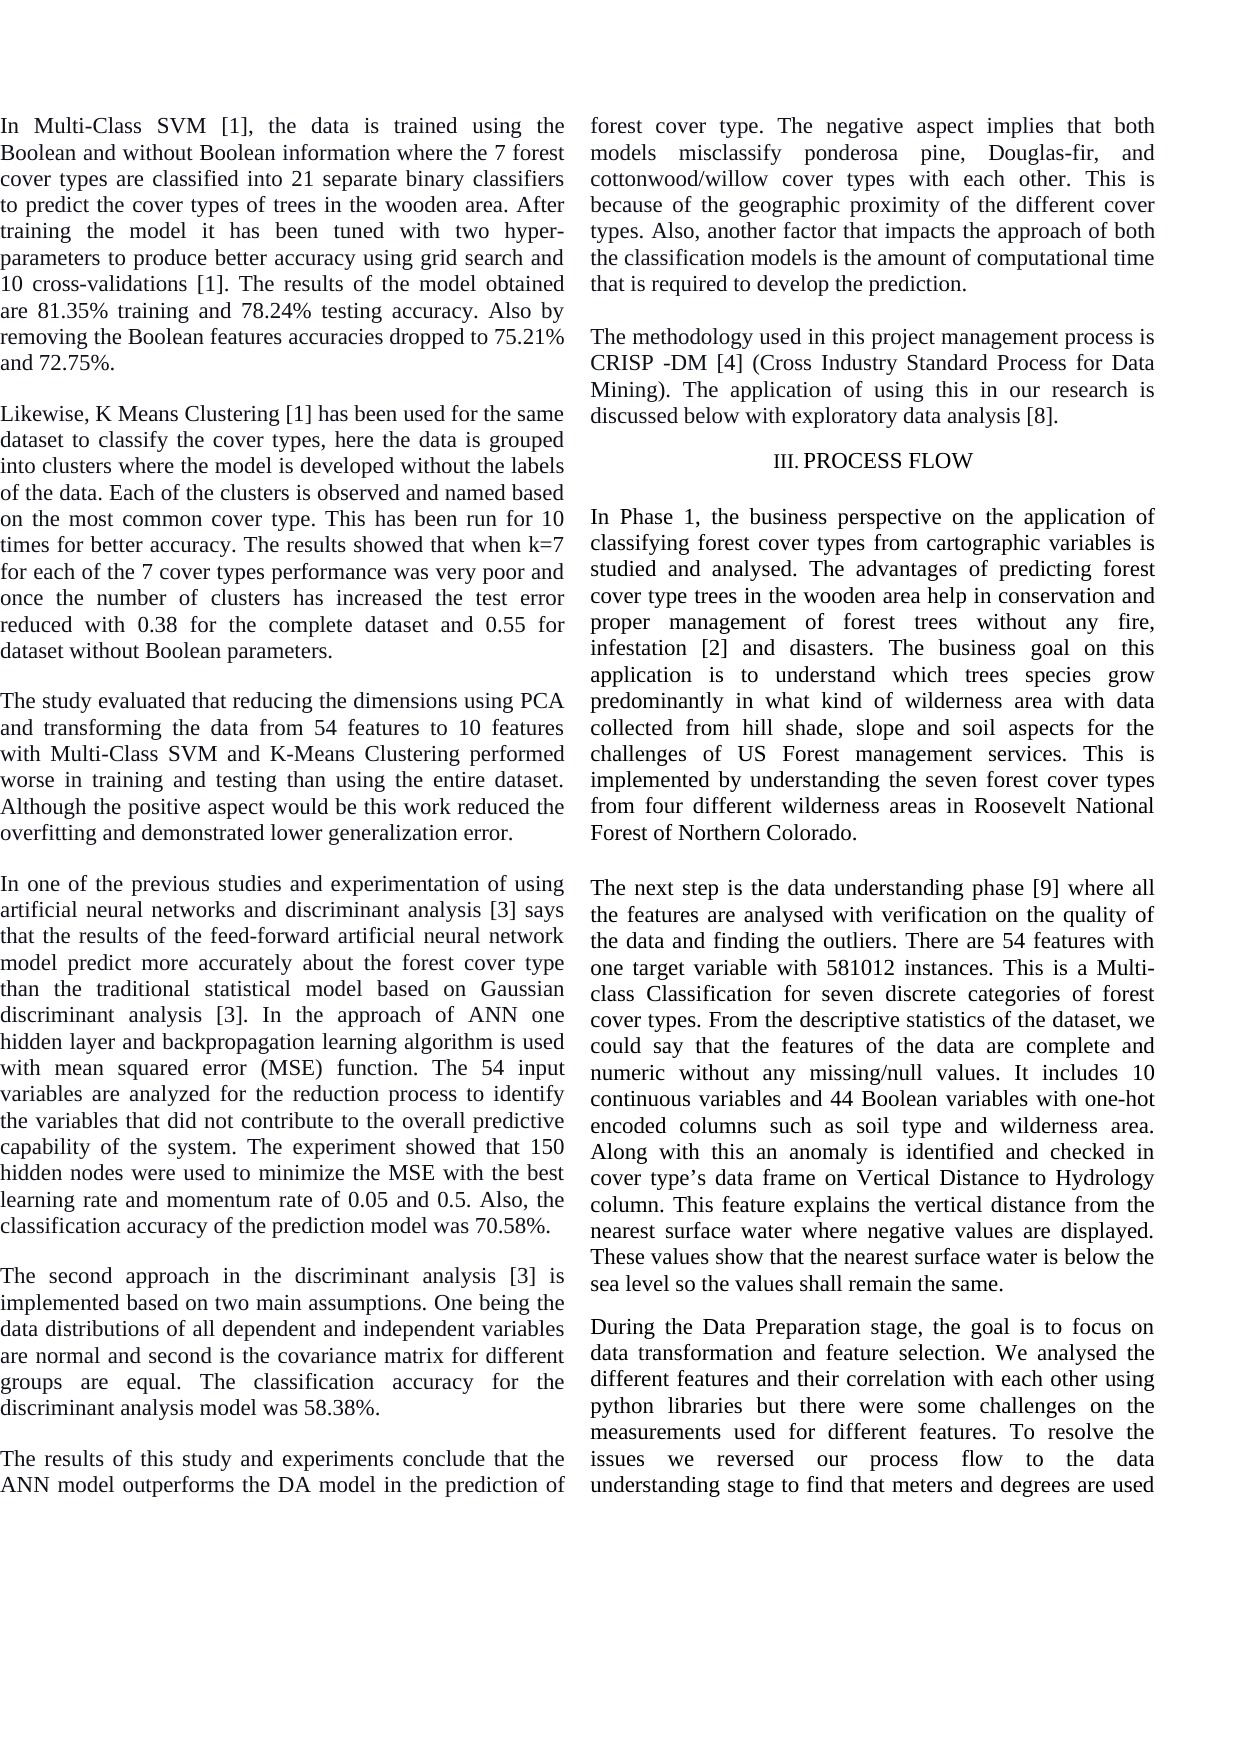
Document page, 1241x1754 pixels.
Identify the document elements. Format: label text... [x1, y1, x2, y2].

text The results of this study and experiments conclude that the ANN model outperforms the DA model in the prediction of forest cover type. The negative aspect implies that both models misclassify ponderosa pine, Douglas-fir, and cottonwood/willow cover types with each other. This is because of the geographic proximity of the different cover types. Also, another factor that impacts the approach of both the classification models is the amount of computational time that is required to develop the prediction. [590, 112, 1156, 297]
text In Phase 1, the business perspective on the application of classifying forest cover types from cartographic variables is studied and analysed. The advantages of predicting forest cover type trees in the wooden area help in conservation and proper management of forest trees without any fire, infestation [2] and disasters. The business goal on this application is to understand which trees species grow predominantly in what kind of wilderness area with data collected from hill shade, slope and soil aspects for the challenges of US Forest management services. This is implemented by understanding the seven forest cover types from four different wilderness areas in Roosevelt National Forest of Northern Colorado. [590, 503, 1156, 845]
text In Multi-Class SVM [1], the data is trained using the Boolean and without Boolean information where the 7 forest cover types are classified into 21 separate binary classifiers to predict the cover types of trees in the wooden area. After training the model it has been tuned with two hyper-parameters to produce better accuracy using grid search and 10 cross-validations [1]. The results of the model obtained are 81.35% training and 78.24% testing accuracy. Also by removing the Boolean features accuracies dropped to 75.21% and 72.75%. [0, 112, 565, 376]
text The next step is the data understanding phase [9] where all the features are analysed with verification on the quality of the data and finding the outliers. There are 54 features with one target variable with 581012 instances. This is a Multi-class Classification for seven discrete categories of forest cover types. From the descriptive statistics of the dataset, we could say that the features of the data are complete and numeric without any missing/null values. It includes 10 continuous variables and 44 Boolean variables with one-hot encoded columns such as soil type and wilderness area. Along with this an anomaly is identified and checked in cover type’s data frame on Vertical Distance to Hydrology column. This feature explains the vertical distance from the nearest surface water where negative values are displayed. These values show that the nearest surface water is below the sea level so the values shall remain the same. [590, 874, 1156, 1296]
subtitle PROCESS FLOW [590, 447, 1156, 473]
text Likewise, K Means Clustering [1] has been used for the same dataset to classify the cover types, here the data is grouped into clusters where the model is developed without the labels of the data. Each of the clusters is observed and named based on the most common cover type. This has been run for 10 times for better accuracy. The results showed that when k=7 for each of the 7 cover types performance was very poor and once the number of clusters has increased the test error reduced with 0.38 for the complete dataset and 0.55 for dataset without Boolean parameters. [0, 400, 565, 663]
text The study evaluated that reducing the dimensions using PCA and transforming the data from 54 features to 10 features with Multi-Class SVM and K-Means Clustering performed worse in training and testing than using the entire dataset. Although the positive aspect would be this work reduced the overfitting and demonstrated lower generalization error. [0, 687, 565, 846]
text The methodology used in this project management process is CRISP -DM [4] (Cross Industry Standard Process for Data Mining). The application of using this in our research is discussed below with exploratory data analysis [8]. [590, 323, 1156, 428]
text In one of the previous studies and experimentation of using artificial neural networks and discriminant analysis [3] says that the results of the feed-forward artificial neural network model predict more accurately about the forest cover type than the traditional statistical model based on Gaussian discriminant analysis [3]. In the approach of ANN one hidden layer and backpropagation learning algorithm is used with mean squared error (MSE) function. The 54 input variables are analyzed for the reduction process to identify the variables that did not contribute to the overall predictive capability of the system. The experiment showed that 150 hidden nodes were used to minimize the MSE with the best learning rate and momentum rate of 0.05 and 0.5. Also, the classification accuracy of the prediction model was 70.58%. [0, 869, 565, 1238]
text The second approach in the discriminant analysis [3] is implemented based on two main assumptions. One being the data distributions of all dependent and independent variables are normal and second is the covariance matrix for different groups are equal. The classification accuracy for the discriminant analysis model was 58.38%. [0, 1263, 565, 1421]
